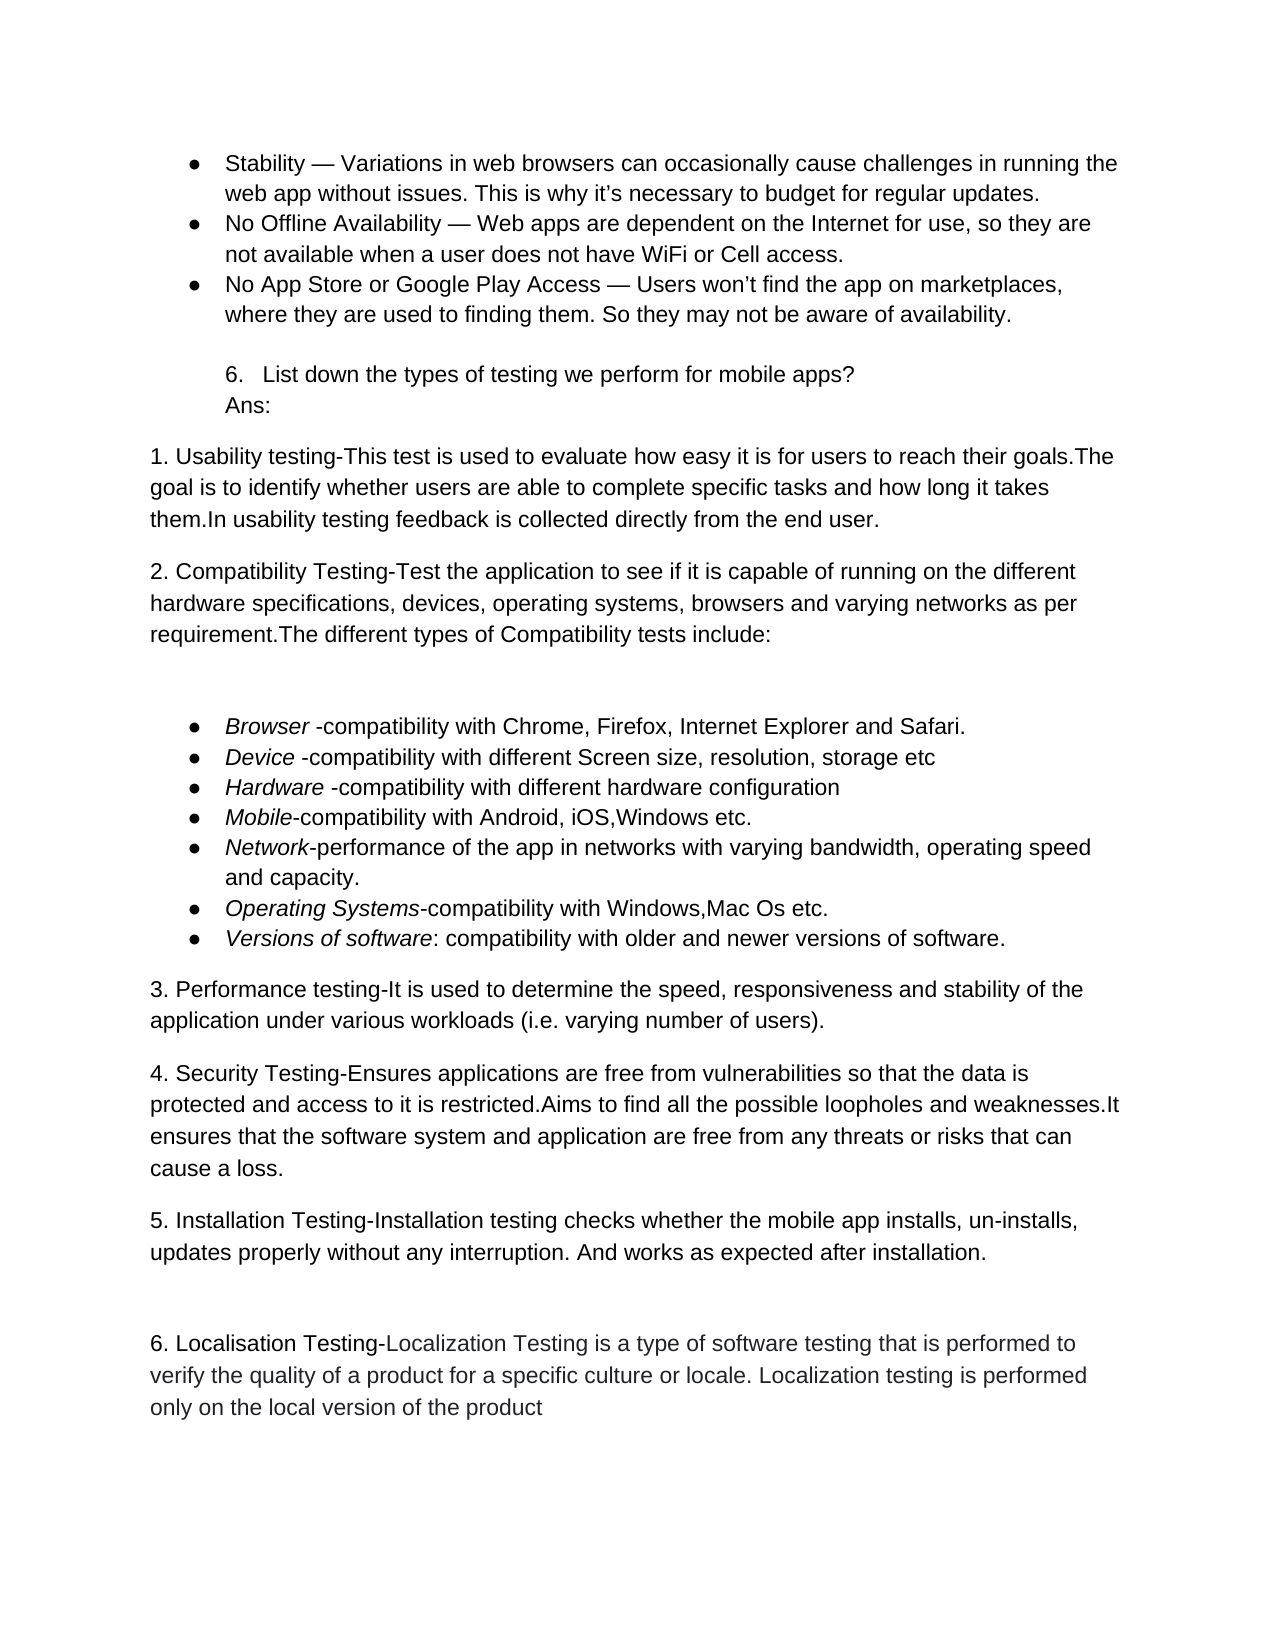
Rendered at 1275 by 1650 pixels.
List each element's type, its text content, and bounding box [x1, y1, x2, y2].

list Stability — Variations in web browsers can occasionally cause challenges in running the web app without issues. This is why it’s necessary to budget for regular updates. [187, 150, 1125, 207]
text 6. Localisation Testing-Localization Testing is a type of software testing that is performed to verify the quality of a product for a specific culture or locale. Localization testing is performed only on the local version of the product [150, 1330, 1125, 1420]
text Ans: [225, 392, 1125, 418]
text 2. Compatibility Testing-Test the application to see if it is capable of running on the different hardware specifications, devices, operating systems, browsers and varying networks as per requirement.The different types of Compatibility tests include: [150, 558, 1125, 687]
list Browser -compatibility with Chrome, Firefox, Internet Explorer and Safari. [187, 713, 1125, 740]
list Operating Systems-compatibility with Windows,Mac Os etc. [187, 894, 1125, 921]
text 1. Usability testing-This test is used to evaluate how easy it is for users to reach their goals.The goal is to identify whether users are able to complete specific tasks and how long it takes them.In usability testing feedback is collected directly from the end user. [150, 443, 1125, 532]
text 5. Installation Testing-Installation testing checks whether the mobile app installs, un-installs, updates properly without any interruption. And works as expected after installation. [150, 1207, 1125, 1304]
list Hardware -compatibility with different hardware configuration [187, 774, 1125, 800]
list Device -compatibility with different Screen size, resolution, storage etc [187, 743, 1125, 770]
text 4. Security Testing-Ensures applications are free from vulnerabilities so that the data is protected and access to it is restricted.Aims to find all the possible loopholes and weaknesses.It ensures that the software system and application are free from any threats or risks that can cause a loss. [150, 1060, 1125, 1181]
list Network-performance of the app in networks with varying bandwidth, operating speed and capacity. [187, 834, 1125, 891]
list No App Store or Google Play Access — Users won’t find the app on marketplaces, where they are used to finding them. So they may not be aware of availability. [187, 271, 1125, 327]
list Mobile-compatibility with Android, iOS,Windows etc. [187, 804, 1125, 830]
list Versions of software: compatibility with older and newer versions of software. [187, 925, 1125, 951]
text 3. Performance testing-It is used to determine the speed, responsiveness and stability of the application under various workloads (i.e. varying number of users). [150, 976, 1125, 1034]
list List down the types of testing we perform for mobile apps? [225, 361, 1125, 388]
list No Offline Availability — Web apps are dependent on the Internet for use, so they are not available when a user does not have WiFi or Cell access. [187, 210, 1125, 267]
